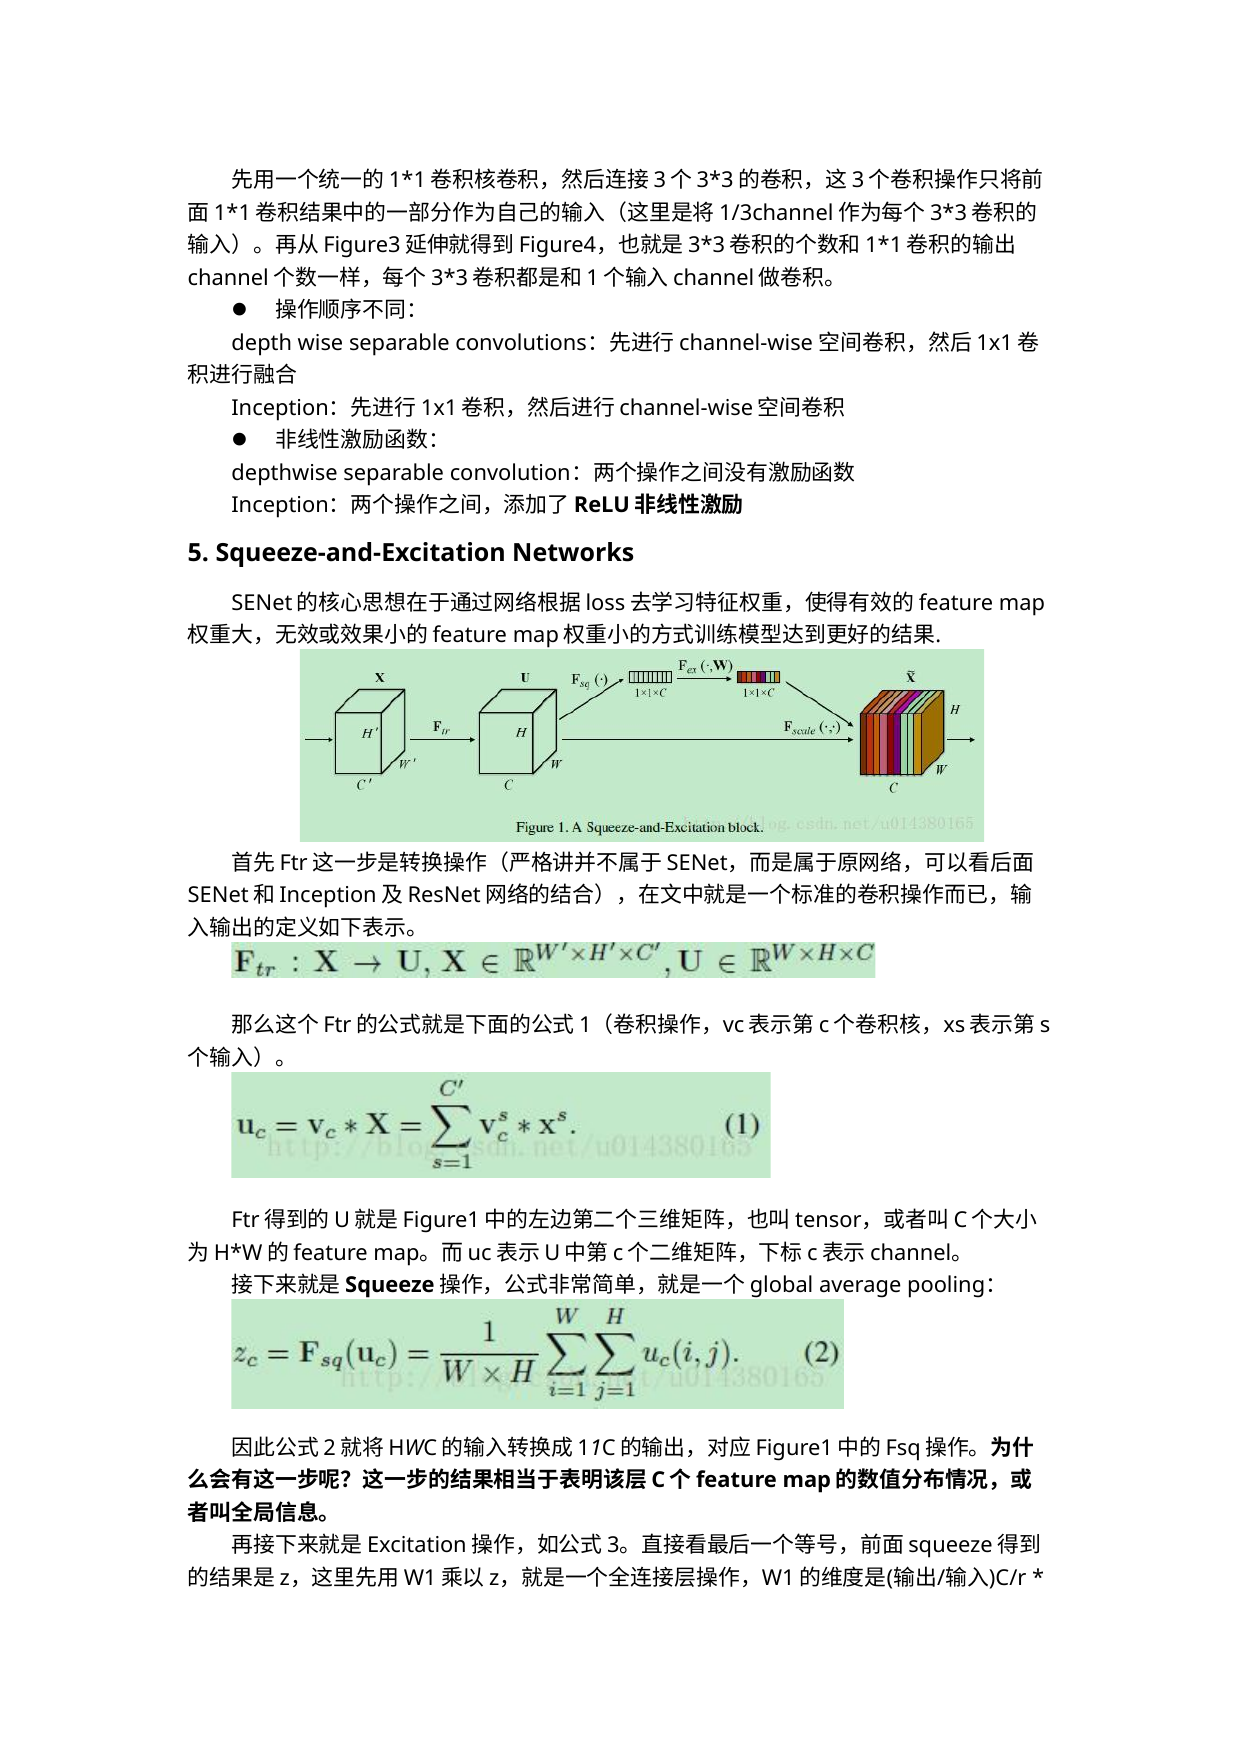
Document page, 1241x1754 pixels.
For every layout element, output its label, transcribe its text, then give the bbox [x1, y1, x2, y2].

list SENet的核心思想在于通过网络根据loss去学习特征权重，使得有效的feature map权重大，无效或效果小的feature map权重小的方式训练模型达到更好的结果. [187, 584, 1053, 649]
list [187, 1527, 1053, 1592]
picture [231, 942, 876, 978]
list depthwise separable convolution：两个操作之间没有激励函数 [187, 454, 1053, 487]
list depth wise separable convolutions：先进行channel-wise 空间卷积，然后1x1卷积进行融合 [187, 324, 1053, 389]
picture [231, 1072, 771, 1178]
list 首先Ftr这一步是转换操作（严格讲并不属于SENet，而是属于原网络，可以看后面SENet和Inception及ResNet网络的结合），在文中就是一个标准的卷积操作而已，输入输出的定义如下表示。 [187, 844, 1053, 942]
list 非线性激励函数： [231, 422, 1053, 454]
picture [299, 649, 985, 842]
list 那么这个Ftr的公式就是下面的公式1（卷积操作，vc表示第c个卷积核，xs表示第s个输入）。 [187, 1007, 1053, 1072]
list 先用一个统一的1*1卷积核卷积，然后连接3个3*3的卷积，这3个卷积操作只将前面1*1卷积结果中的一部分作为自己的输入（这里是将1/3channel作为每个3*3卷积的输入）。再从Figure3延伸就得到Figure4，也就是3*3卷积的个数和1*1卷积的输出channel个数一样，每个3*3卷积都是和1个输入channel做卷积。 [187, 162, 1053, 292]
picture [231, 1299, 844, 1409]
list 操作顺序不同： [231, 292, 1053, 324]
list Inception：两个操作之间，添加了ReLU非线性激励 [187, 487, 1053, 519]
list 接下来就是Squeeze操作，公式非常简单，就是一个global average pooling： [187, 1267, 1053, 1299]
text 5. Squeeze-and-Excitation Networks [187, 519, 1053, 584]
list 因此公式2就将HWC的输入转换成11C的输出，对应Figure1中的Fsq操作。为什么会有这一步呢？这一步的结果相当于表明该层C个feature map的数值分布情况，或者叫全局信息。 [187, 1429, 1053, 1527]
list Inception：先进行1x1卷积，然后进行channel-wise空间卷积 [187, 389, 1053, 422]
list Ftr得到的U就是Figure1中的左边第二个三维矩阵，也叫tensor，或者叫C个大小为H*W的feature map。而uc表示U中第c个二维矩阵，下标c表示channel。 [187, 1202, 1053, 1267]
